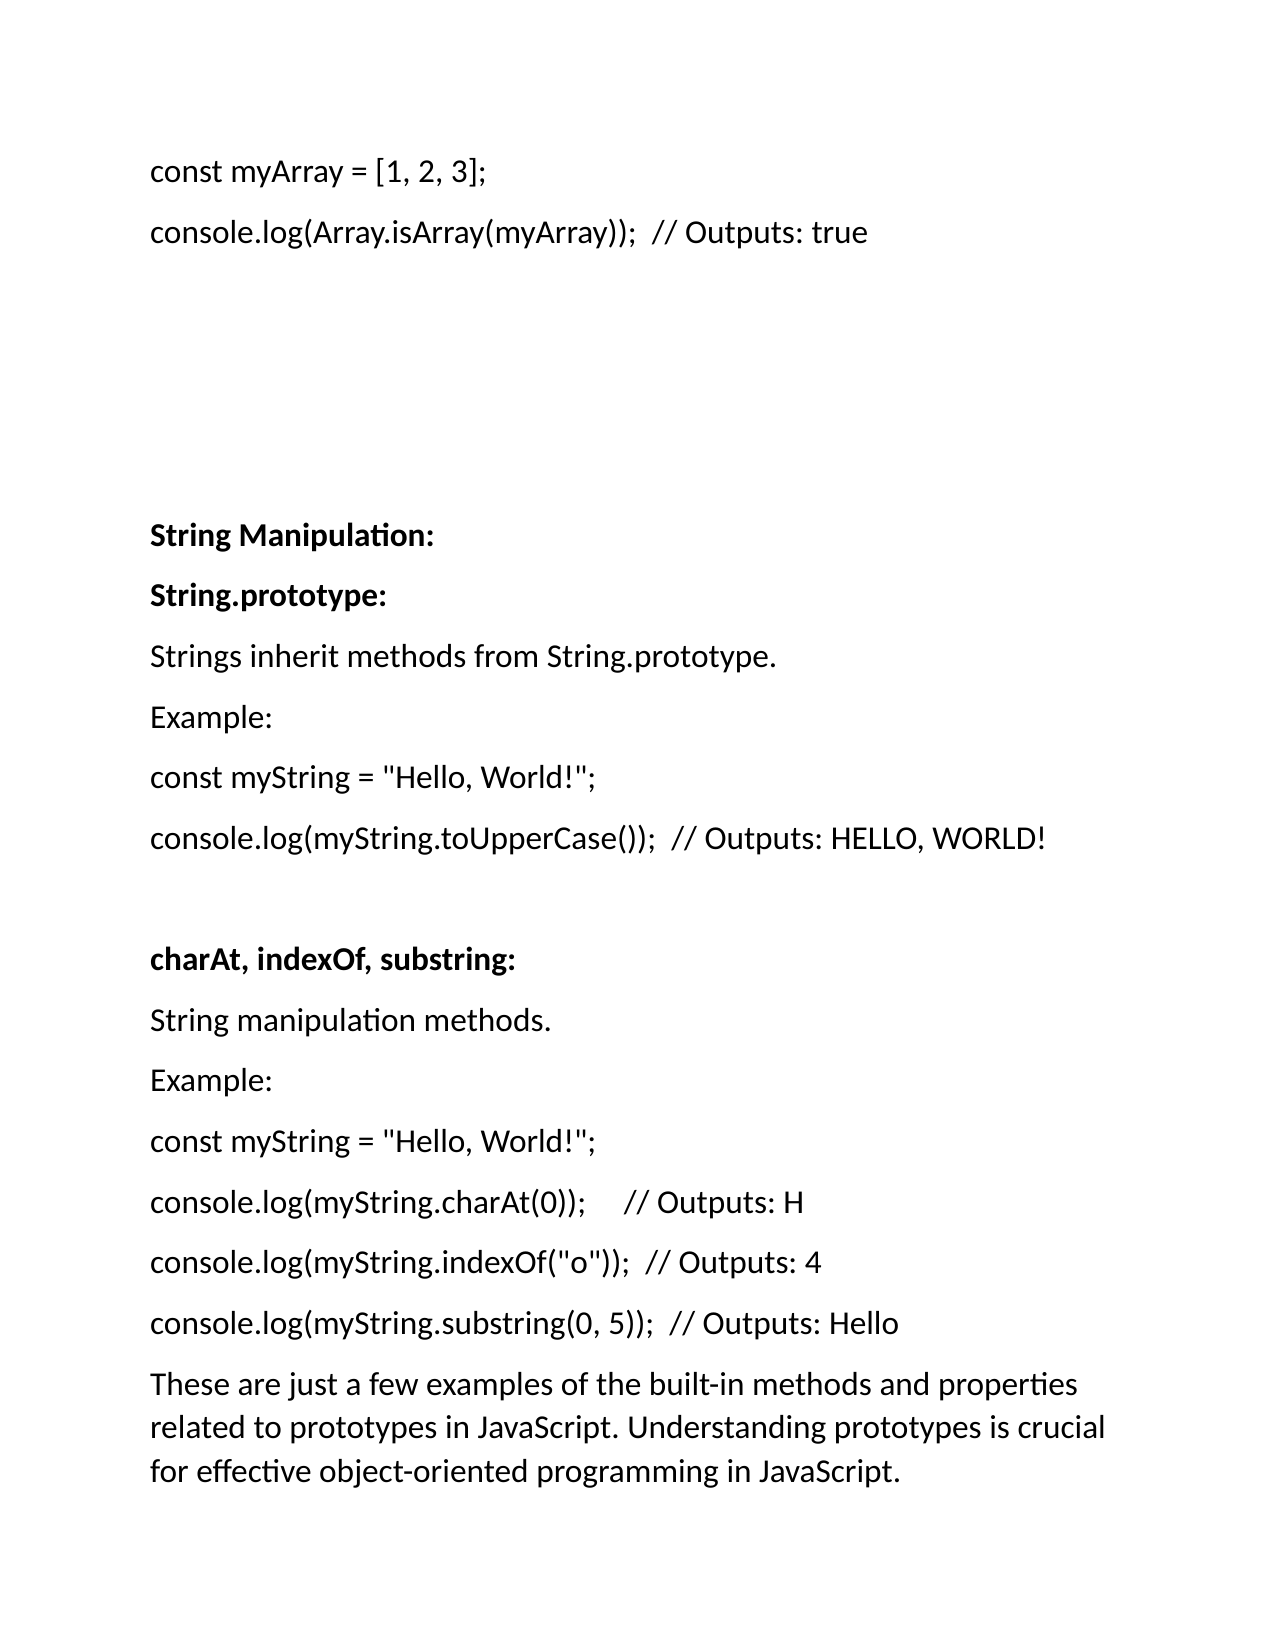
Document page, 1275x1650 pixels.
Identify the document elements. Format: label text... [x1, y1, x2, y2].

text String Manipulation: [150, 514, 1125, 554]
text charAt, indexOf, substring: [150, 938, 1125, 979]
text Example: [150, 696, 1125, 736]
text String.prototype: [150, 574, 1125, 615]
text const myArray = [1, 2, 3]; [150, 150, 1125, 191]
text Example: [150, 1059, 1125, 1100]
text console.log(myString.toUpperCase()); // Outputs: HELLO, WORLD! [150, 817, 1125, 858]
text console.log(Array.isArray(myArray)); // Outputs: true [150, 211, 1125, 251]
text console.log(myString.substring(0, 5)); // Outputs: Hello [150, 1302, 1125, 1343]
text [150, 1362, 1125, 1491]
text const myString = "Hello, World!"; [150, 756, 1125, 797]
text String manipulation methods. [150, 999, 1125, 1039]
text console.log(myString.charAt(0)); // Outputs: H [150, 1181, 1125, 1221]
text console.log(myString.indexOf("o")); // Outputs: 4 [150, 1241, 1125, 1282]
text const myString = "Hello, World!"; [150, 1120, 1125, 1161]
text Strings inherit methods from String.prototype. [150, 635, 1125, 676]
